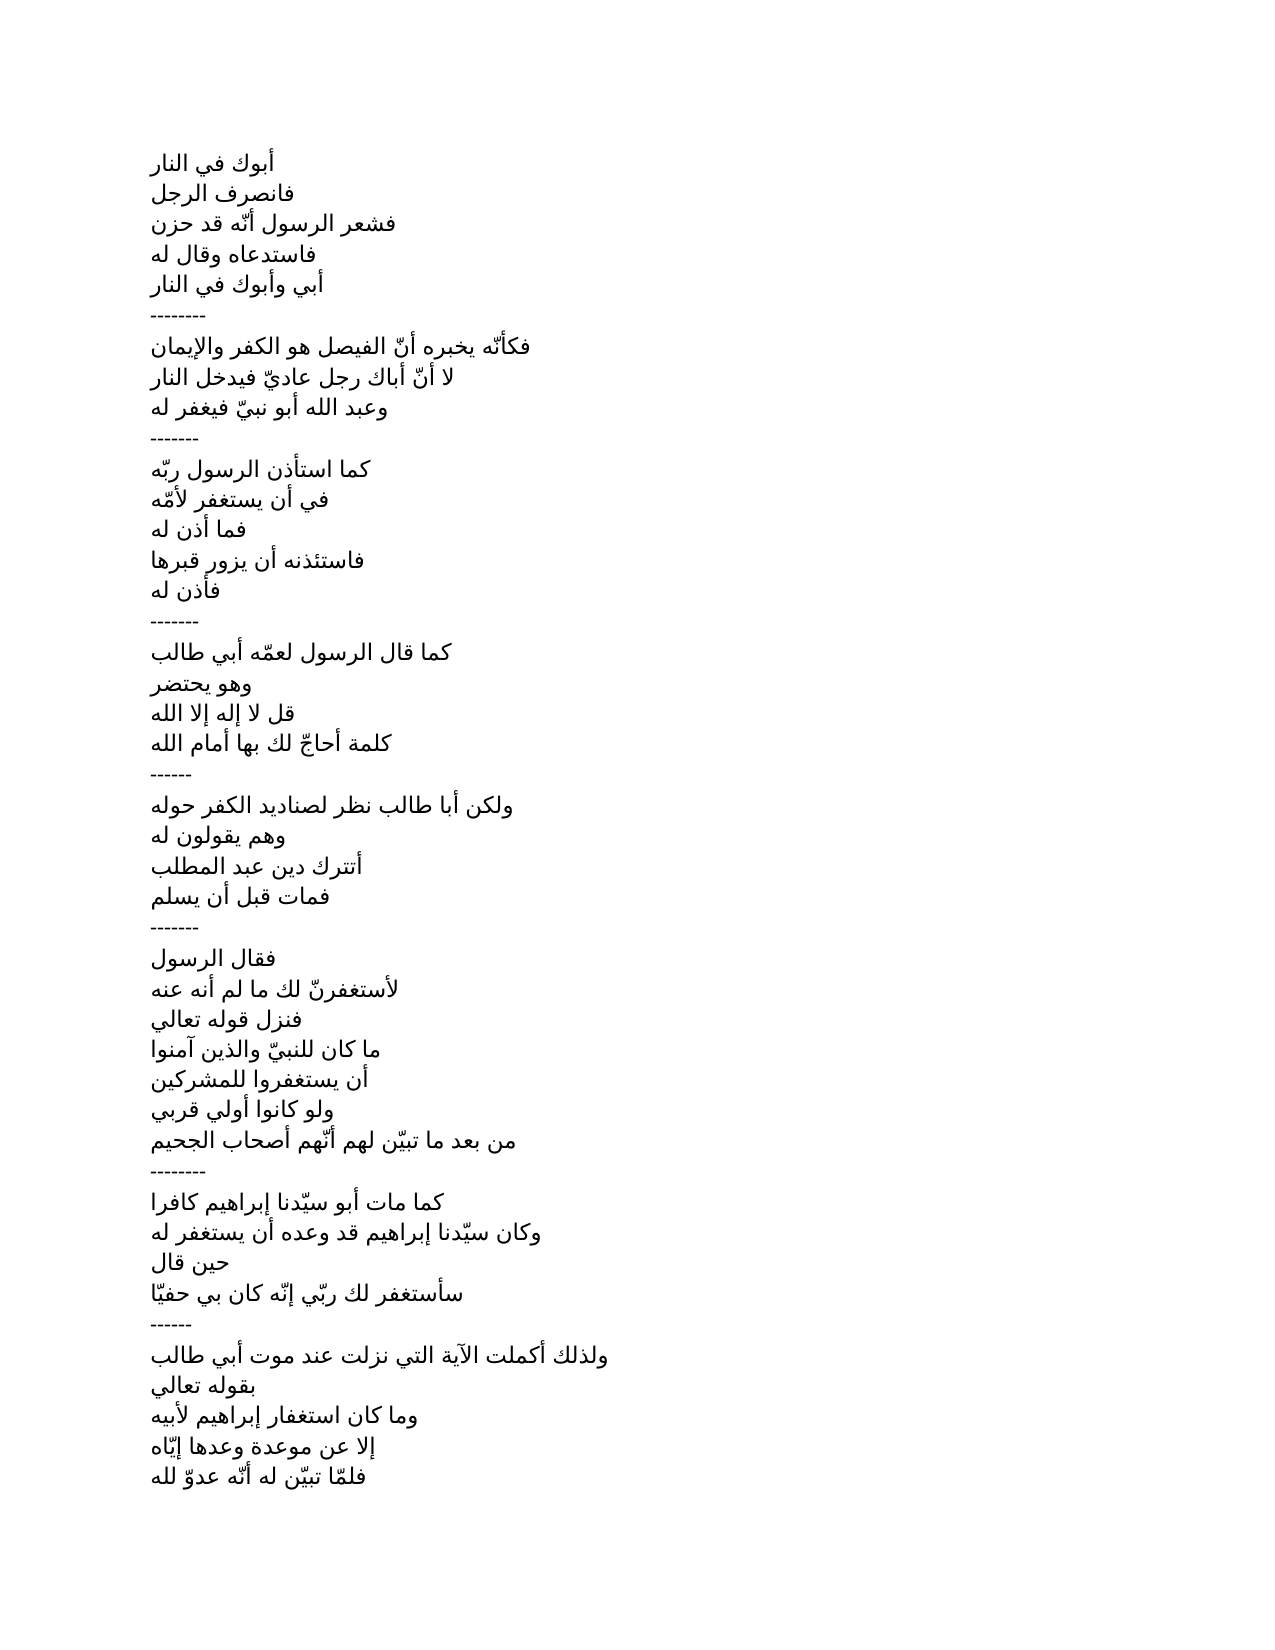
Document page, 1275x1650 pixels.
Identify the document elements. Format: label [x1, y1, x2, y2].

text [150, 150, 1125, 1489]
